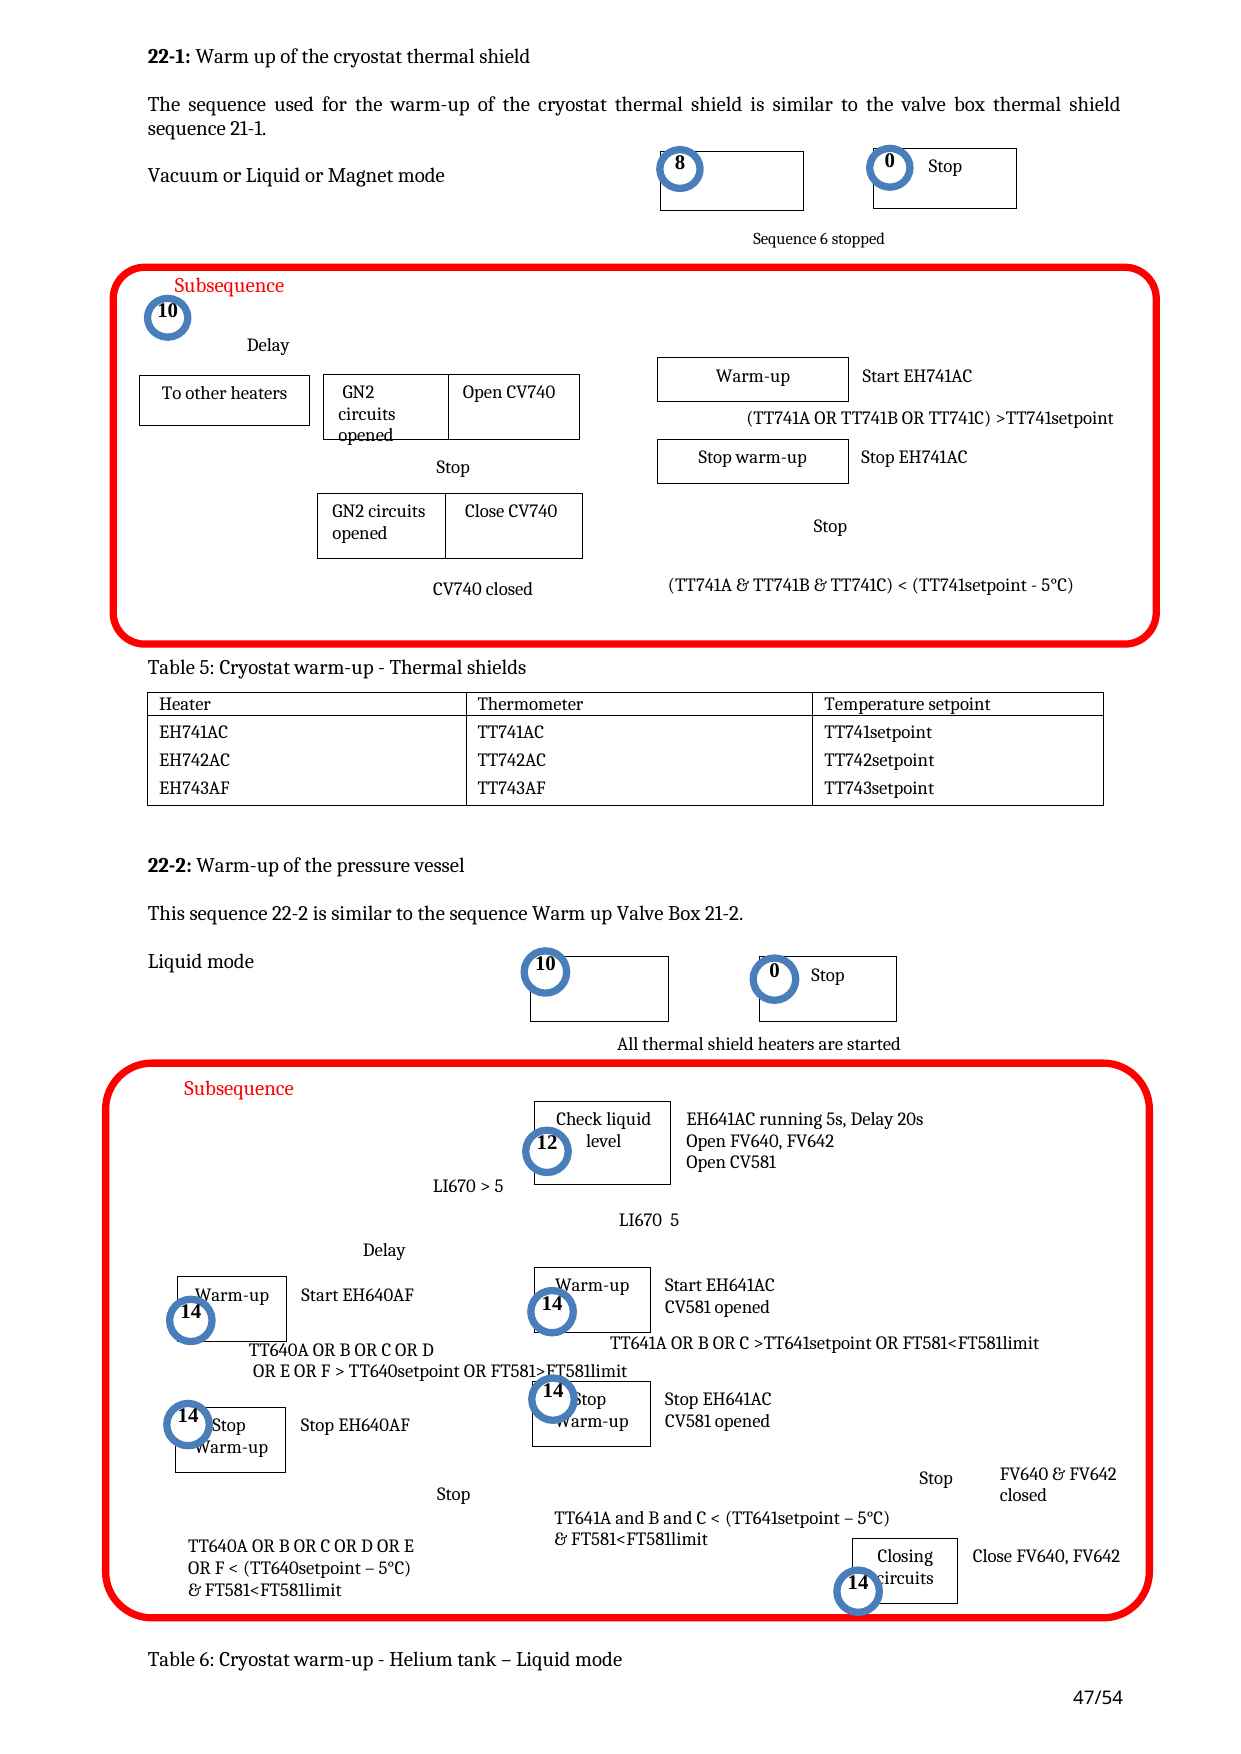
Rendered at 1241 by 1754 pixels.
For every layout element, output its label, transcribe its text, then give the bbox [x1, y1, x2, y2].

table_header Heater [148, 693, 466, 715]
text Vacuum or Liquid or Magnet mode [148, 164, 1123, 188]
table_cell TT741AC TT742AC TT743AF [467, 716, 812, 805]
table_header Thermometer [467, 693, 812, 715]
text 22-2: Warm-up of the pressure vessel [148, 854, 1123, 878]
table_header Temperature setpoint [813, 693, 1103, 715]
text This sequence 22-2 is similar to the sequence Warm up Valve Box 21-2. [148, 902, 1123, 926]
text Table 5: Cryostat warm-up - Thermal shields [148, 656, 1123, 680]
text Liquid mode [148, 950, 1123, 974]
text The sequence used for the warm-up of the cryostat thermal shield is similar to the valve box thermal shield sequence 21-1. [148, 92, 1123, 140]
text Table 6: Cryostat warm-up - Helium tank – Liquid mode [148, 1648, 1123, 1672]
table_cell TT741setpoint TT742setpoint TT743setpoint [813, 716, 1103, 805]
text 22-1: Warm up of the cryostat thermal shield [148, 44, 1123, 68]
table_cell EH741AC EH742AC EH743AF [148, 716, 466, 805]
